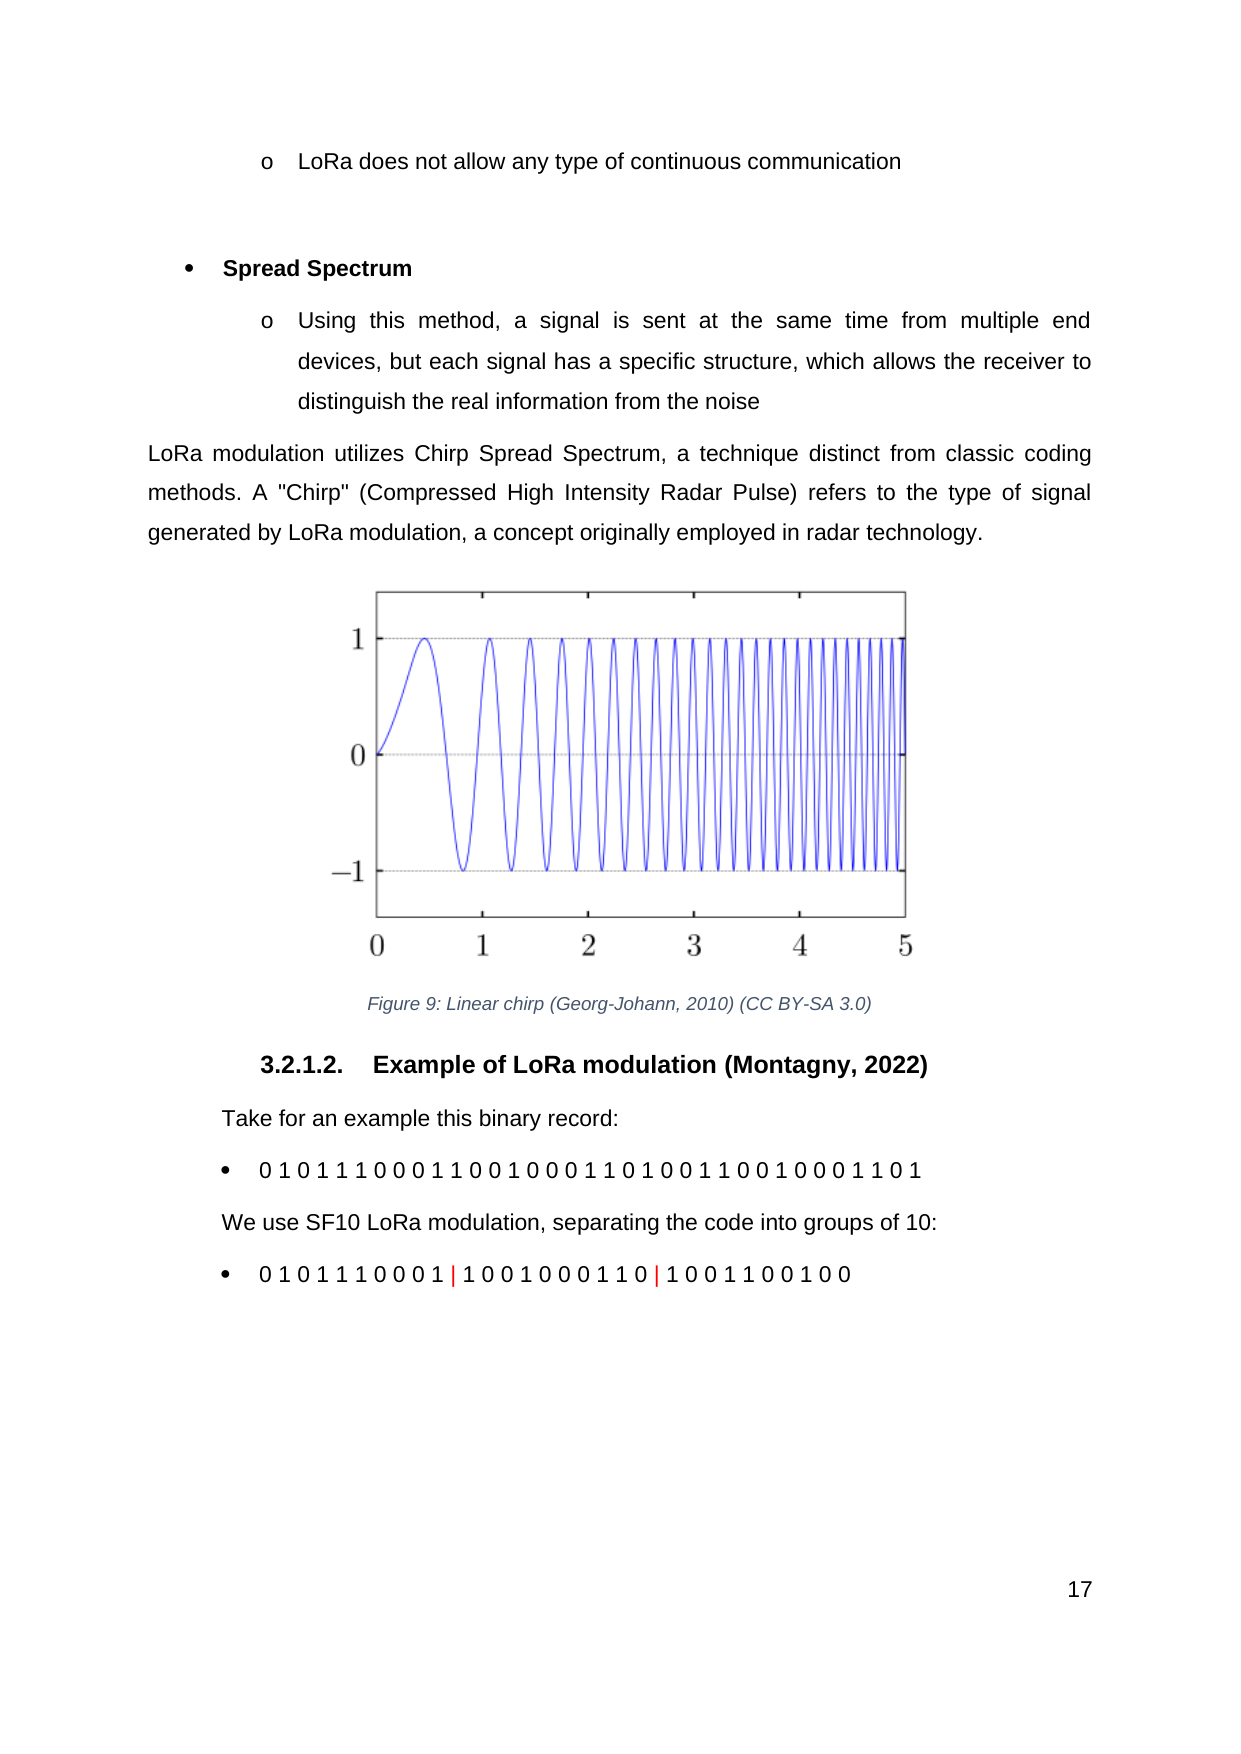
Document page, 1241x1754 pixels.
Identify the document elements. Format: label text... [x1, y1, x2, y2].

text We use SF10 LoRa modulation, separating the code into groups of 10: [221, 1209, 1092, 1236]
list 0 1 0 1 1 1 0 0 0 1 1 0 0 1 0 0 0 1 1 0 1 0 0 1 1 0 0 1 0 0 0 1 1 0 1 [221, 1157, 1092, 1184]
list 0 1 0 1 1 1 0 0 0 1 | 1 0 0 1 0 0 0 1 1 0 | 1 0 0 1 1 0 0 1 0 0 [221, 1261, 1092, 1288]
text LoRa modulation utilizes Chirp Spread Spectrum, a technique distinct from classic coding methods. A "Chirp" (Compressed High Intensity Radar Pulse) refers to the type of signal generated by LoRa modulation, a concept originally employed in radar technology. [148, 439, 1092, 545]
picture [325, 570, 916, 967]
list Spread Spectrum [185, 255, 1092, 281]
text Figure 9: Linear chirp (CC BY-SA 3.0) [148, 992, 1092, 1014]
list Using this method, a signal is sent at the same time from multiple end devices, but each signal has a specific structure, which allows the receiver to distinguish the real information from the noise [260, 307, 1092, 414]
list LoRa does not allow any type of continuous communication [260, 148, 1092, 176]
subtitle Example of LoRa modulation [260, 1050, 1092, 1078]
text Take for an example this binary record: [221, 1105, 1092, 1132]
